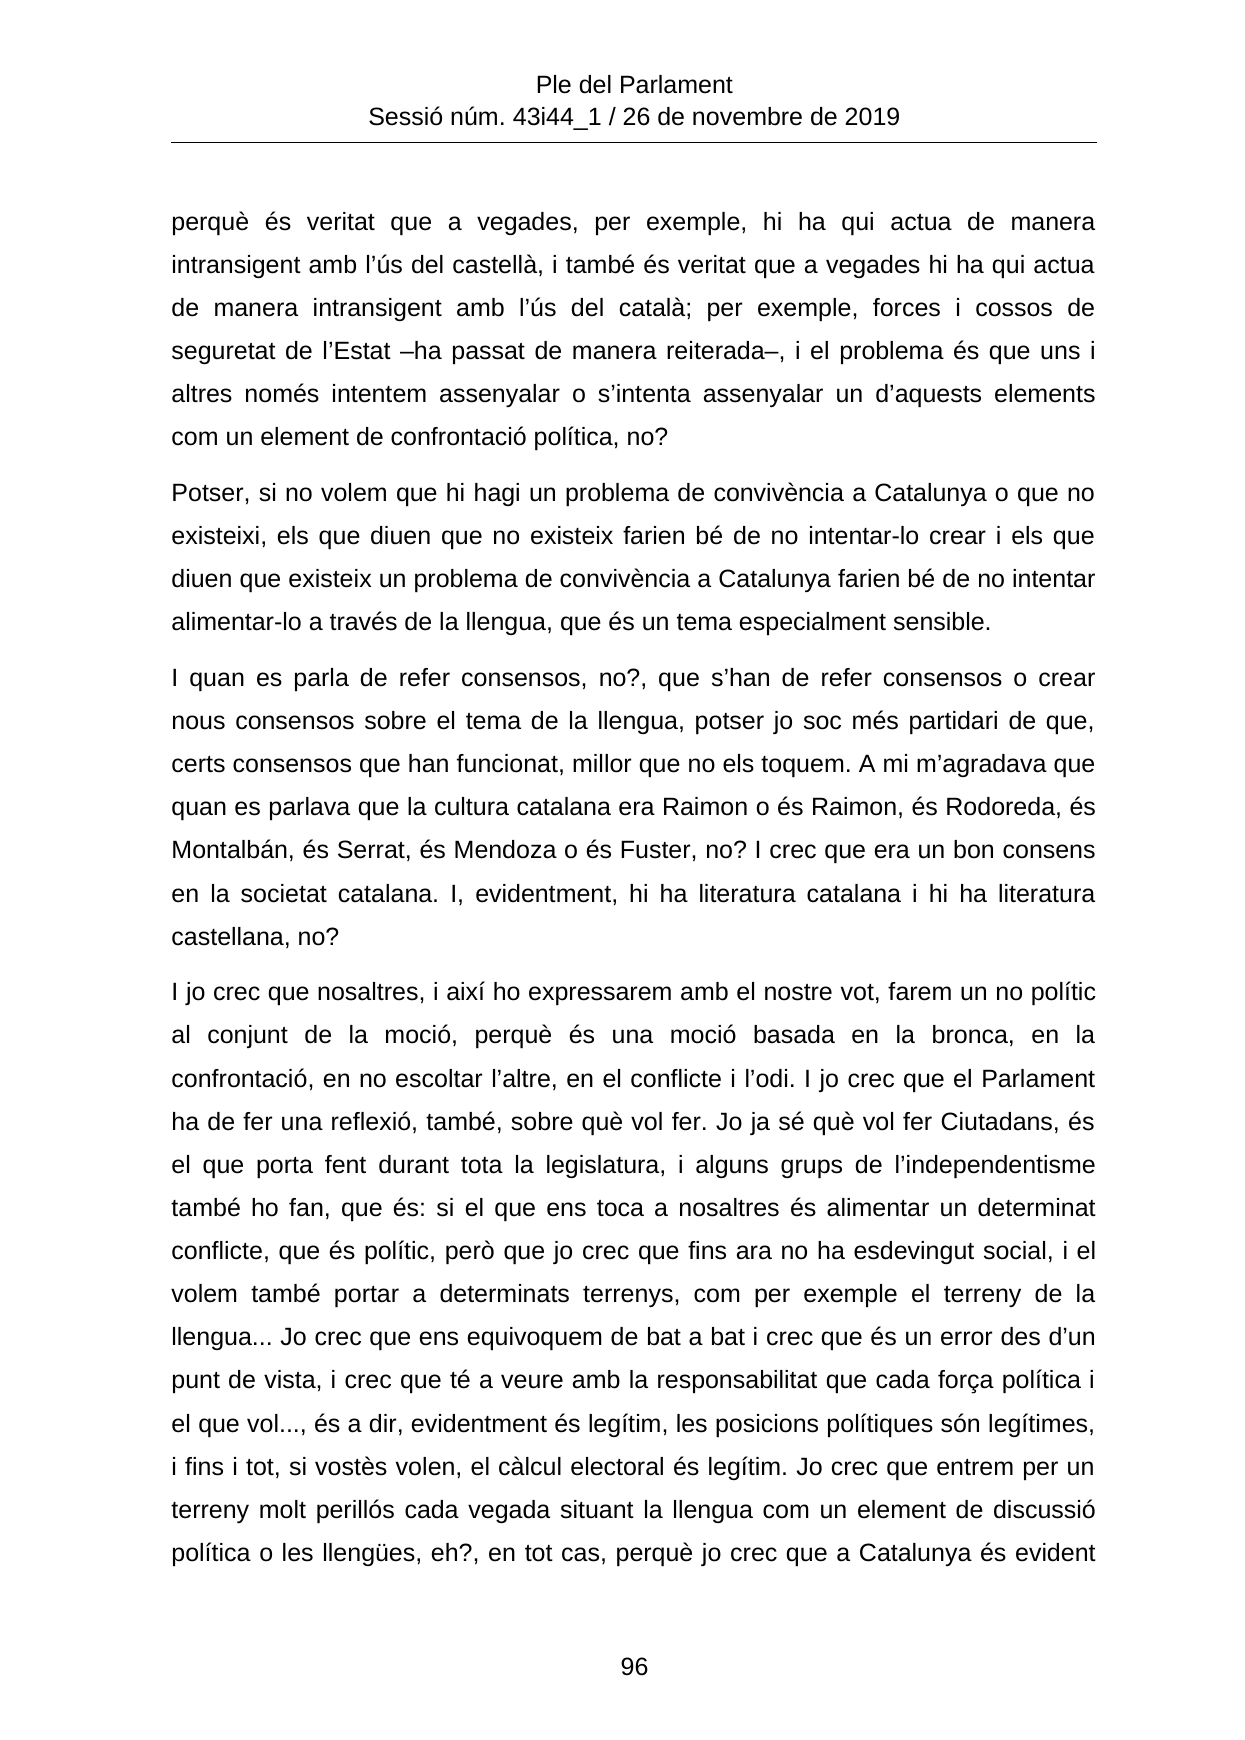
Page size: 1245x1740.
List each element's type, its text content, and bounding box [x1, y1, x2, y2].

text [171, 207, 1097, 451]
text Potser, si no volem que hi hagi un problema de convivència a Catalunya o que no existeixi, els que diuen que no existeix farien bé de no intentar-lo crear i els que diuen que existeix un problema de convivència a Catalunya farien bé de no intentar alimentar-lo a través de la llengua, que és un tema especialment sensible. [171, 478, 1097, 636]
text I quan es parla de refer consensos, no?, que s’han de refer consensos o crear nous consensos sobre el tema de la llengua, potser jo soc més partidari de que, certs consensos que han funcionat, millor que no els toquem. A mi m’agradava que quan es parlava que la cultura catalana era Raimon o és Raimon, és Rodoreda, és Montalbán, és Serrat, és Mendoza o és Fuster, no? I crec que era un bon consens en la societat catalana. I, evidentment, hi ha literatura catalana i hi ha literatura castellana, no? [171, 663, 1097, 951]
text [171, 977, 1097, 1567]
